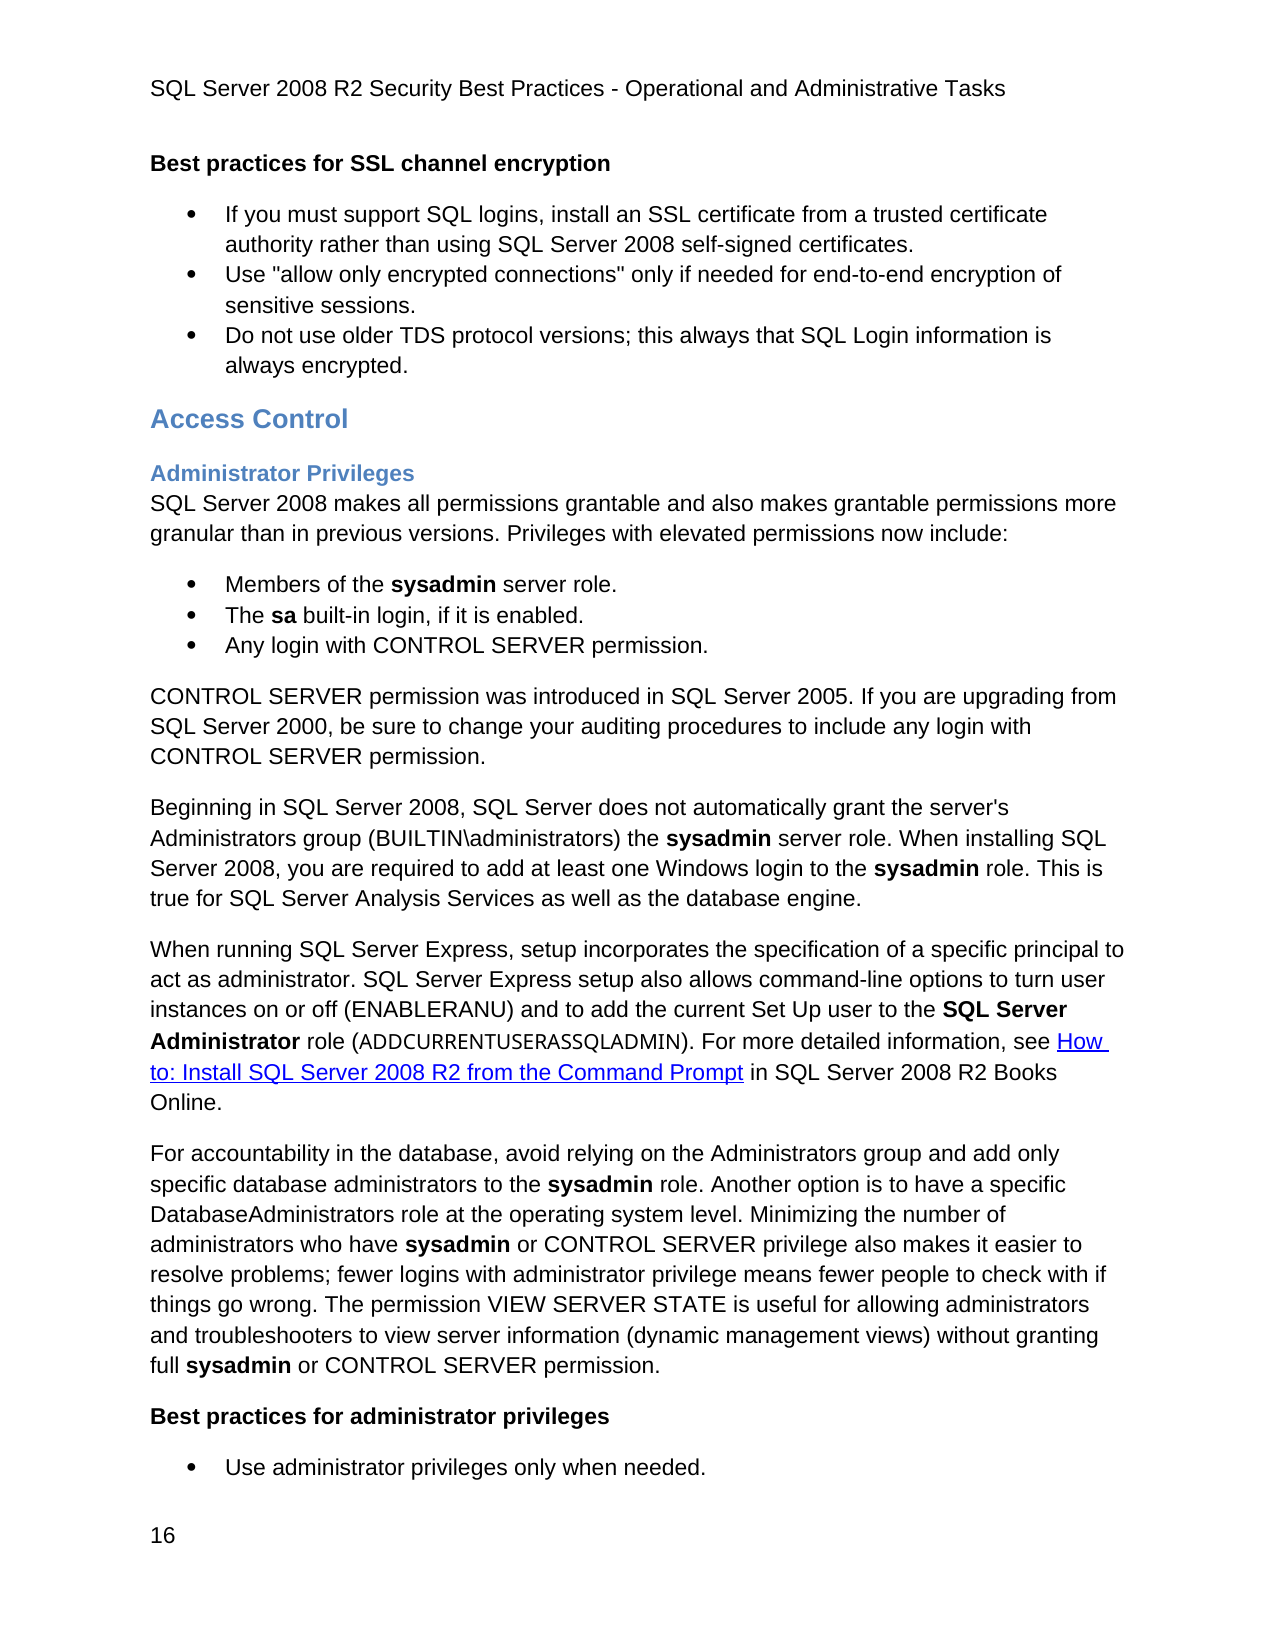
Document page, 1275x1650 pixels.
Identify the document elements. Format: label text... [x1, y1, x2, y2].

list The sa built-in login, if it is enabled. [187, 602, 1125, 628]
text Best practices for SSL channel encryption [150, 150, 1125, 176]
list Members of the sysadmin server role. [187, 571, 1125, 598]
subtitle Administrator Privileges [150, 460, 1125, 486]
text SQL Server 2008 makes all permissions grantable and also makes grantable permissions more granular than in previous versions. Privileges with elevated permissions now include: [150, 490, 1125, 547]
text When running SQL Server Express, setup incorporates the specification of a specific principal to act as administrator. SQL Server Express setup also allows command-line options to turn user instances on or off (ENABLERANU) and to add the current Set Up user to the SQL Server Administrator role (ADDCURRENTUSERASSQLADMIN). For more detailed information, see How to: Install SQL Server 2008 R2 from the Command Prompt in SQL Server 2008 R2 Books Online. [150, 936, 1125, 1116]
list Use "allow only encrypted connections" only if needed for end-to-end encryption of sensitive sessions. [187, 261, 1125, 318]
text Beginning in SQL Server 2008, SQL Server does not automatically grant the server's Administrators group (BUILTIN\administrators) the sysadmin server role. When installing SQL Server 2008, you are required to add at least one Windows login to the sysadmin role. This is true for SQL Server Analysis Services as well as the database engine. [150, 794, 1125, 911]
text Best practices for administrator privileges [150, 1403, 1125, 1429]
list Do not use older TDS protocol versions; this always that SQL Login information is always encrypted. [187, 322, 1125, 378]
list If you must support SQL logins, install an SSL certificate from a trusted certificate authority rather than using SQL Server 2008 self-signed certificates. [187, 201, 1125, 258]
text CONTROL SERVER permission was introduced in SQL Server 2005. If you are upgrading from SQL Server 2000, be sure to change your auditing procedures to include any login with CONTROL SERVER permission. [150, 683, 1125, 769]
subtitle Access Control [150, 403, 1125, 434]
list Any login with CONTROL SERVER permission. [187, 632, 1125, 658]
text For accountability in the database, avoid relying on the Administrators group and add only specific database administrators to the sysadmin role. Another option is to have a specific DatabaseAdministrators role at the operating system level. Minimizing the number of administrators who have sysadmin or CONTROL SERVER privilege also makes it easier to resolve problems; fewer logins with administrator privilege means fewer people to check with if things go wrong. The permission VIEW SERVER STATE is useful for allowing administrators and troubleshooters to view server information (dynamic management views) without granting full sysadmin or CONTROL SERVER permission. [150, 1140, 1125, 1378]
list Use administrator privileges only when needed. [187, 1454, 1125, 1480]
